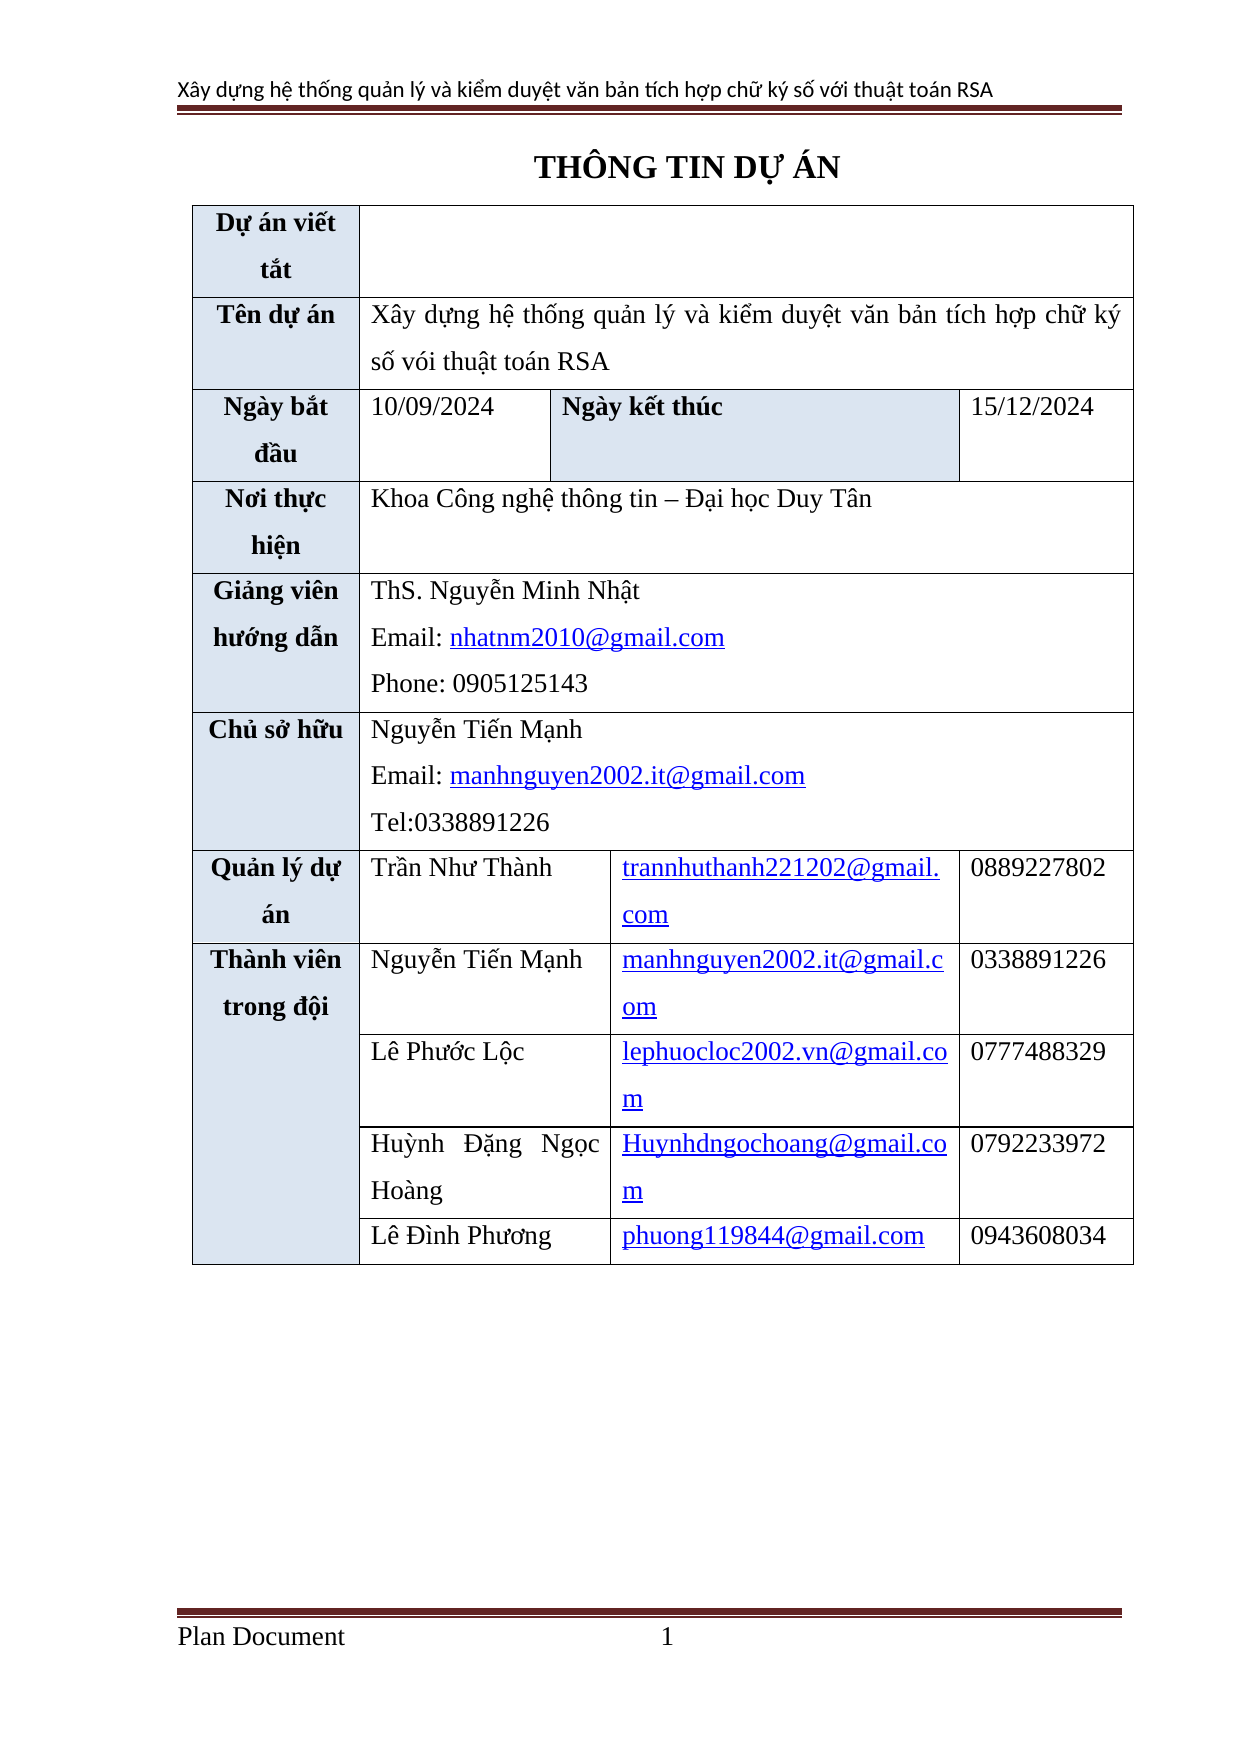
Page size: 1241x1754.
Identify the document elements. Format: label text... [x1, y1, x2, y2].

table_cell lephuocloc2002.vn@gmail.com [611, 1035, 959, 1126]
table_cell Xây dựng hệ thống quản lý và kiểm duyệt văn bản tích hợp chữ ký số vói thuật toán RSA [360, 298, 1133, 389]
table_cell Lê Phước Lộc [360, 1035, 610, 1126]
text THÔNG TIN DỰ ÁN [177, 148, 1122, 186]
table_cell 0889227802 [960, 851, 1133, 942]
table_cell Tên dự án [193, 298, 359, 389]
table_cell Chủ sở hữu [193, 713, 359, 850]
table_header [360, 206, 1133, 297]
table_cell 15/12/2024 [960, 390, 1133, 481]
table_cell Trần Như Thành [360, 851, 610, 942]
table_cell Huynhdngochoang@gmail.com [611, 1128, 959, 1218]
table_cell trannhuthanh221202@gmail.com [611, 851, 959, 942]
table_cell Nơi thực hiện [193, 482, 359, 573]
table_cell manhnguyen2002.it@gmail.com [611, 944, 959, 1034]
table_cell 10/09/2024 [360, 390, 550, 481]
table_cell Khoa Công nghệ thông tin – Đại học Duy Tân [360, 482, 1133, 573]
table_cell 0792233972 [960, 1128, 1133, 1218]
table_cell Ngày bắt đầu [193, 390, 359, 481]
table_cell Nguyễn Tiến Mạnh [360, 944, 610, 1034]
table_cell ThS. Nguyễn Minh Nhật Email: nhatnm2010@gmail.com Phone: 0905125143 [360, 574, 1133, 712]
table_cell Huỳnh Đặng Ngọc Hoàng [360, 1128, 610, 1218]
table_cell Lê Đình Phương [360, 1219, 610, 1264]
table_cell Giảng viên hướng dẫn [193, 574, 359, 712]
table_cell Quản lý dự án [193, 851, 359, 942]
table_cell Nguyễn Tiến Mạnh Email: manhnguyen2002.it@gmail.com Tel:0338891226 [360, 713, 1133, 850]
table_header Dự án viết tắt [193, 206, 359, 297]
table_cell Ngày kết thúc [551, 390, 959, 481]
table_cell phuong119844@gmail.com [611, 1219, 959, 1264]
table_cell Thành viên trong đội [193, 944, 359, 1264]
table_cell 0943608034 [960, 1219, 1133, 1264]
table_cell 0338891226 [960, 944, 1133, 1034]
table_cell 0777488329 [960, 1035, 1133, 1126]
